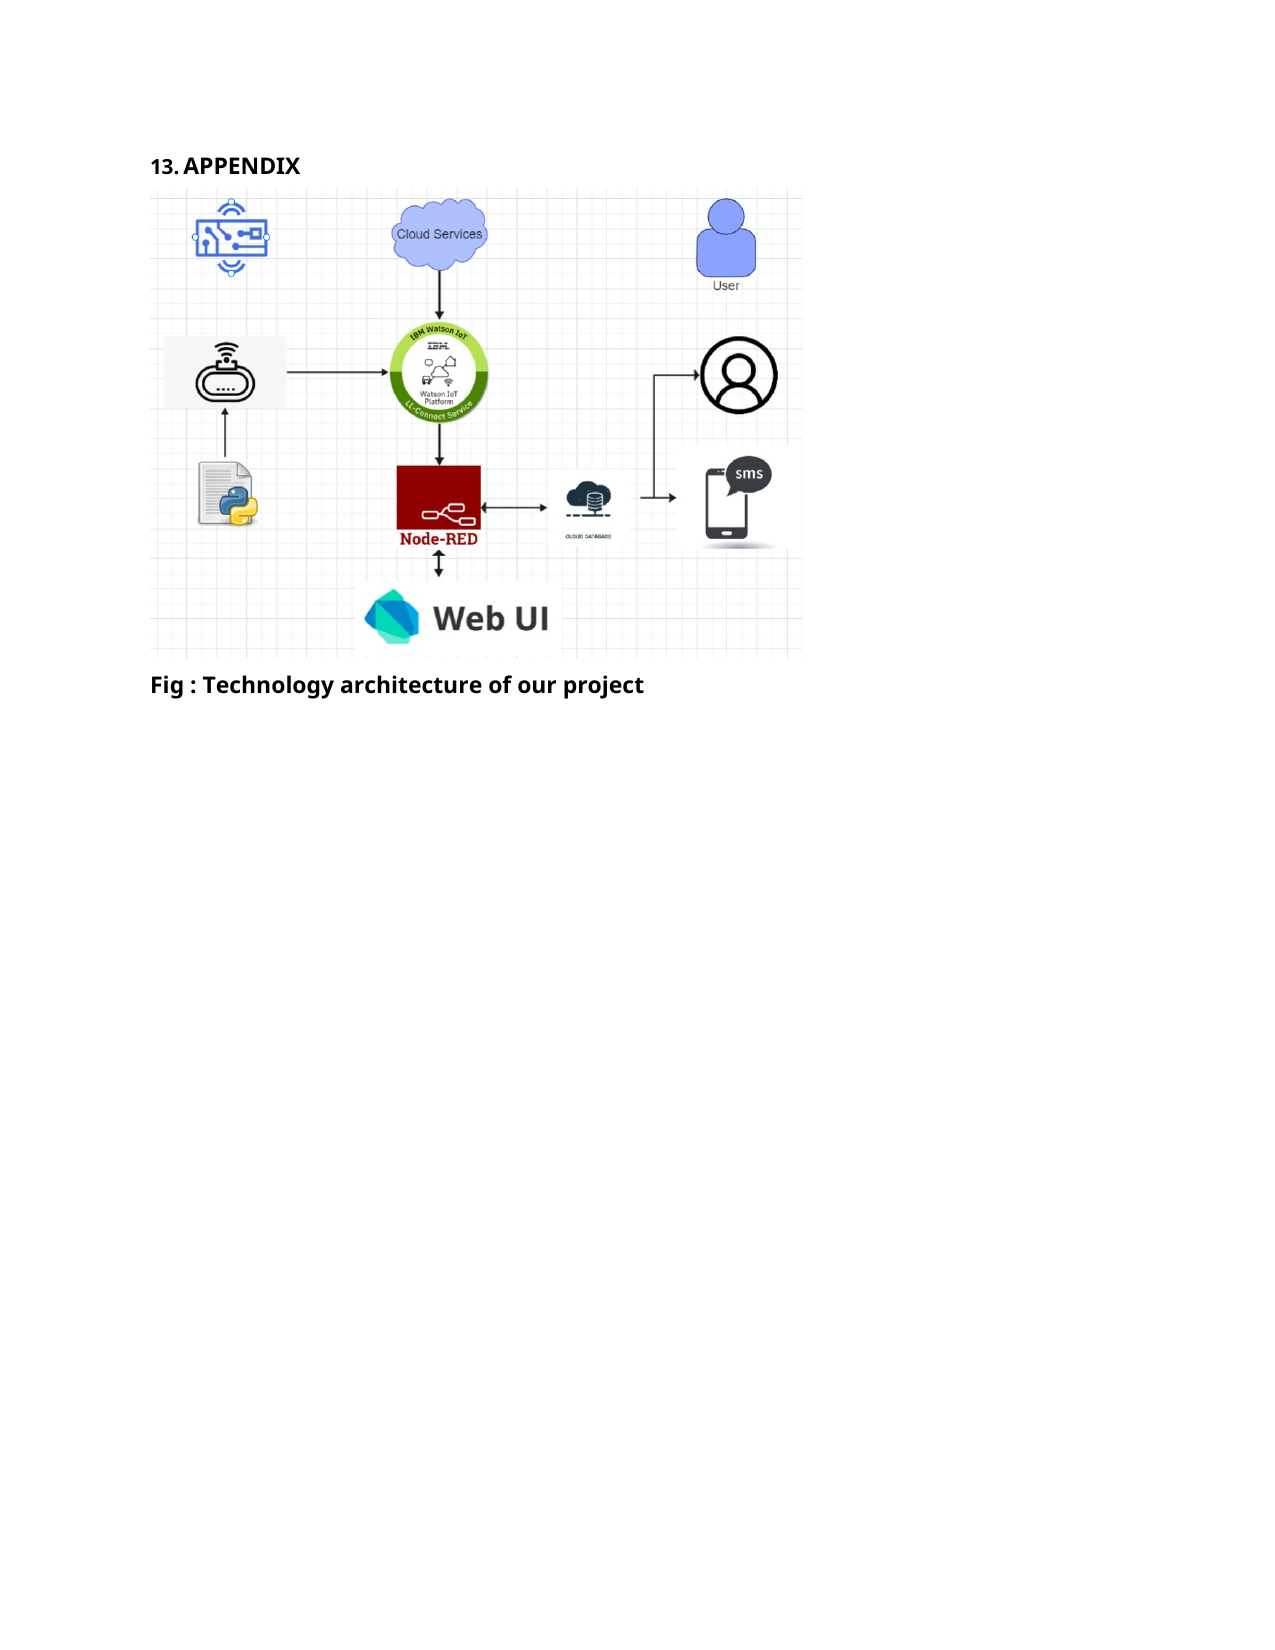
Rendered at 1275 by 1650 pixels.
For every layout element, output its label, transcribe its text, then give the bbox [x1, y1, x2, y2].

subtitle APPENDIX [150, 150, 1146, 181]
picture [150, 189, 803, 658]
